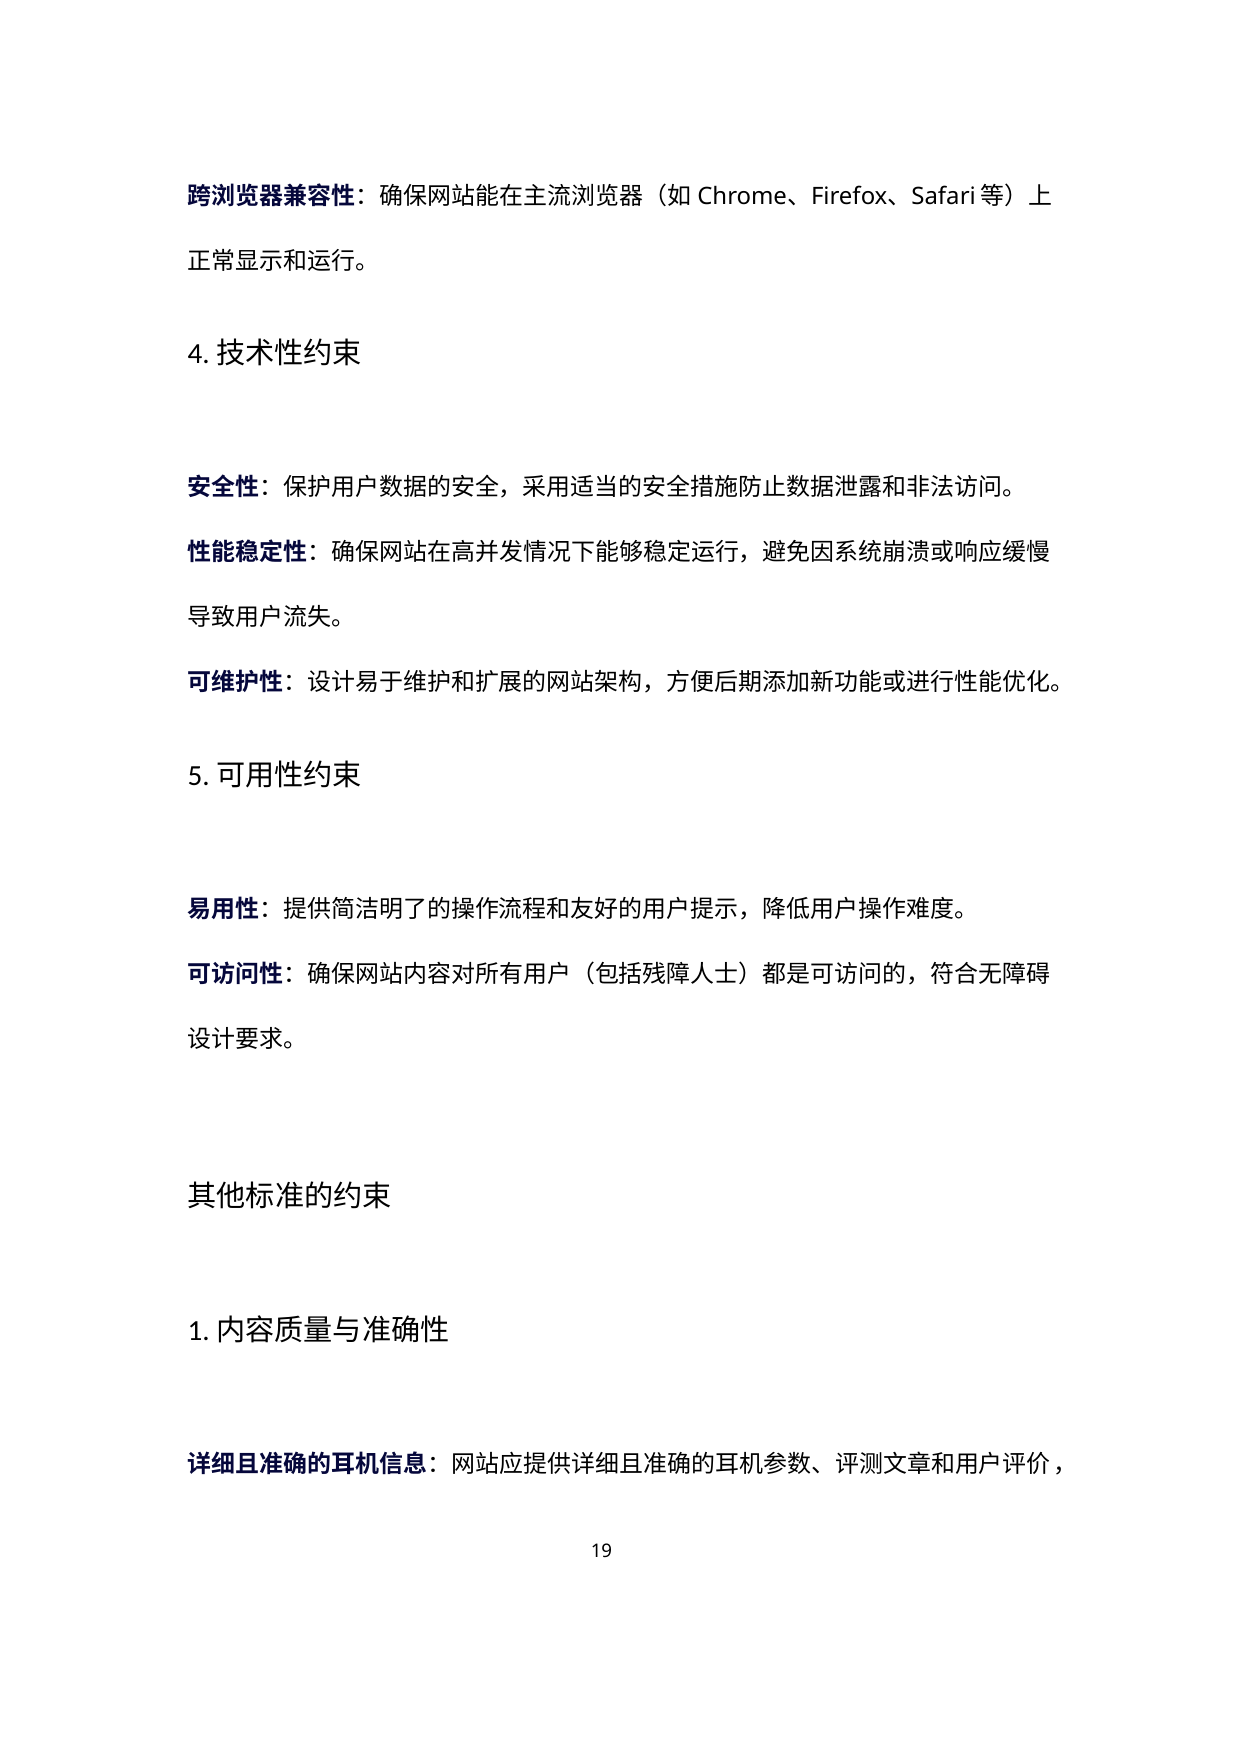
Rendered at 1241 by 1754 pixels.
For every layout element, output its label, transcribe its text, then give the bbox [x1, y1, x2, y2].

text 跨浏览器兼容性：确保网站能在主流浏览器（如Chrome、Firefox、Safari等）上正常显示和运行。 [187, 161, 1053, 291]
subtitle 其他标准的约束 [187, 1161, 1053, 1226]
text 可访问性：确保网站内容对所有用户（包括残障人士）都是可访问的，符合无障碍设计要求。 [187, 939, 1053, 1069]
subtitle 1. 内容质量与准确性 [187, 1296, 1053, 1361]
subtitle 4. 技术性约束 [187, 318, 1053, 383]
text 易用性：提供简洁明了的操作流程和友好的用户提示，降低用户操作难度。 [187, 874, 1053, 939]
text 安全性：保护用户数据的安全，采用适当的安全措施防止数据泄露和非法访问。 [187, 453, 1053, 518]
subtitle 5. 可用性约束 [187, 740, 1053, 805]
text 可维护性：设计易于维护和扩展的网站架构，方便后期添加新功能或进行性能优化。 [187, 648, 1053, 713]
text 性能稳定性：确保网站在高并发情况下能够稳定运行，避免因系统崩溃或响应缓慢导致用户流失。 [187, 518, 1053, 648]
text 详细且准确的耳机信息：网站应提供详细且准确的耳机参数、评测文章和用户评价，确保用户能够全面了解产品的性能和特点。 [187, 1430, 1053, 1495]
